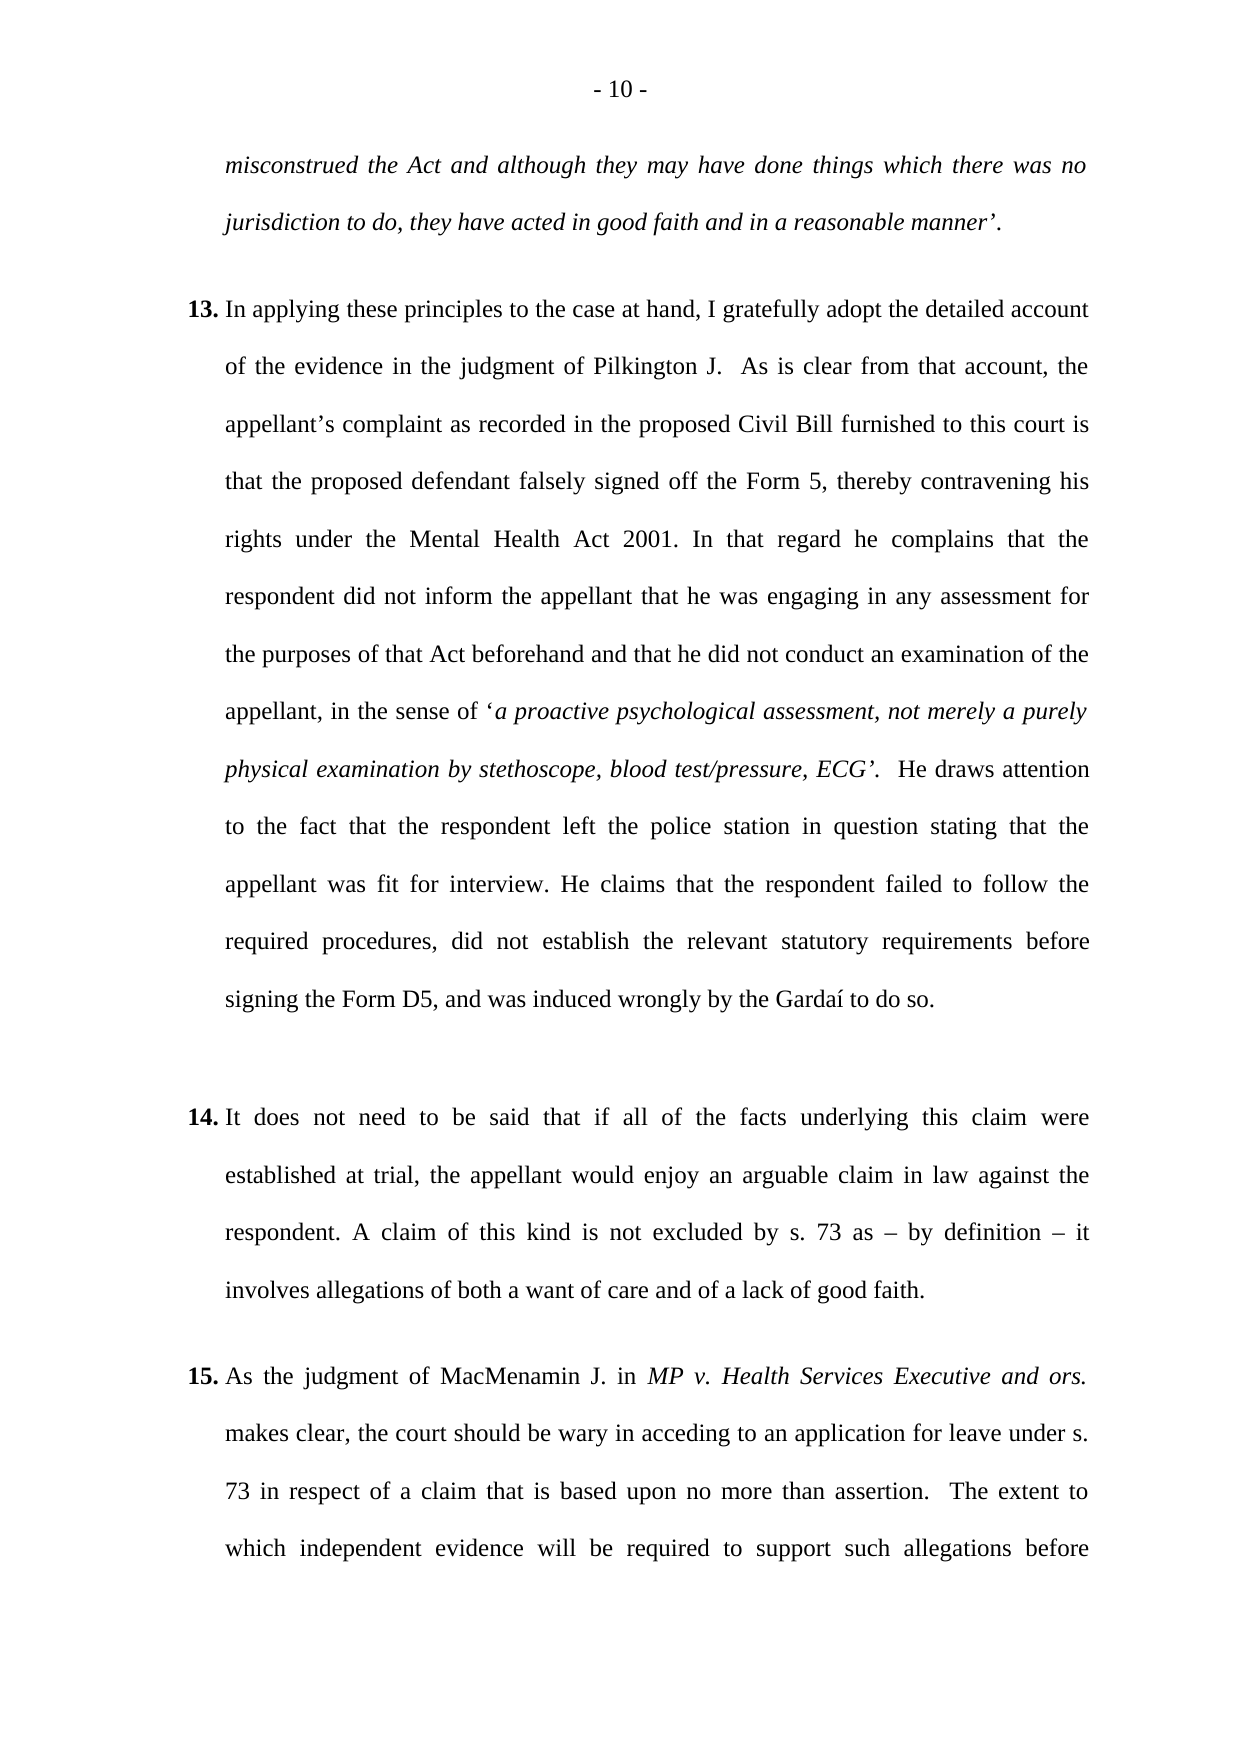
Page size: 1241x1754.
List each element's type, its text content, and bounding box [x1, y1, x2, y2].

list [187, 1361, 1090, 1562]
list In applying these principles to the case at hand, I gratefully adopt the detailed account of the evidence in the judgment of Pilkington J. As is clear from that account, the appellant’s complaint as recorded in the proposed Civil Bill furnished to this court is that the proposed defendant falsely signed off the Form 5, thereby contravening his rights under the Mental Health Act 2001. In that regard he complains that the respondent did not inform the appellant that he was engaging in any assessment for the purposes of that Act beforehand and that he did not conduct an examination of the appellant, in the sense of ‘a proactive psychological assessment, not merely a purely physical examination by stethoscope, blood test/pressure, ECG’. He draws attention to the fact that the respondent left the police station in question stating that the appellant was fit for interview. He claims that the respondent failed to follow the required procedures, did not establish the relevant statutory requirements before signing the Form D5, and was induced wrongly by the Gardaí to do so. [187, 294, 1090, 1012]
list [187, 150, 1090, 236]
list It does not need to be said that if all of the facts underlying this claim were established at trial, the appellant would enjoy an arguable claim in law against the respondent. A claim of this kind is not excluded by s. 73 as – by definition – it involves allegations of both a want of care and of a lack of good faith. [187, 1102, 1090, 1303]
